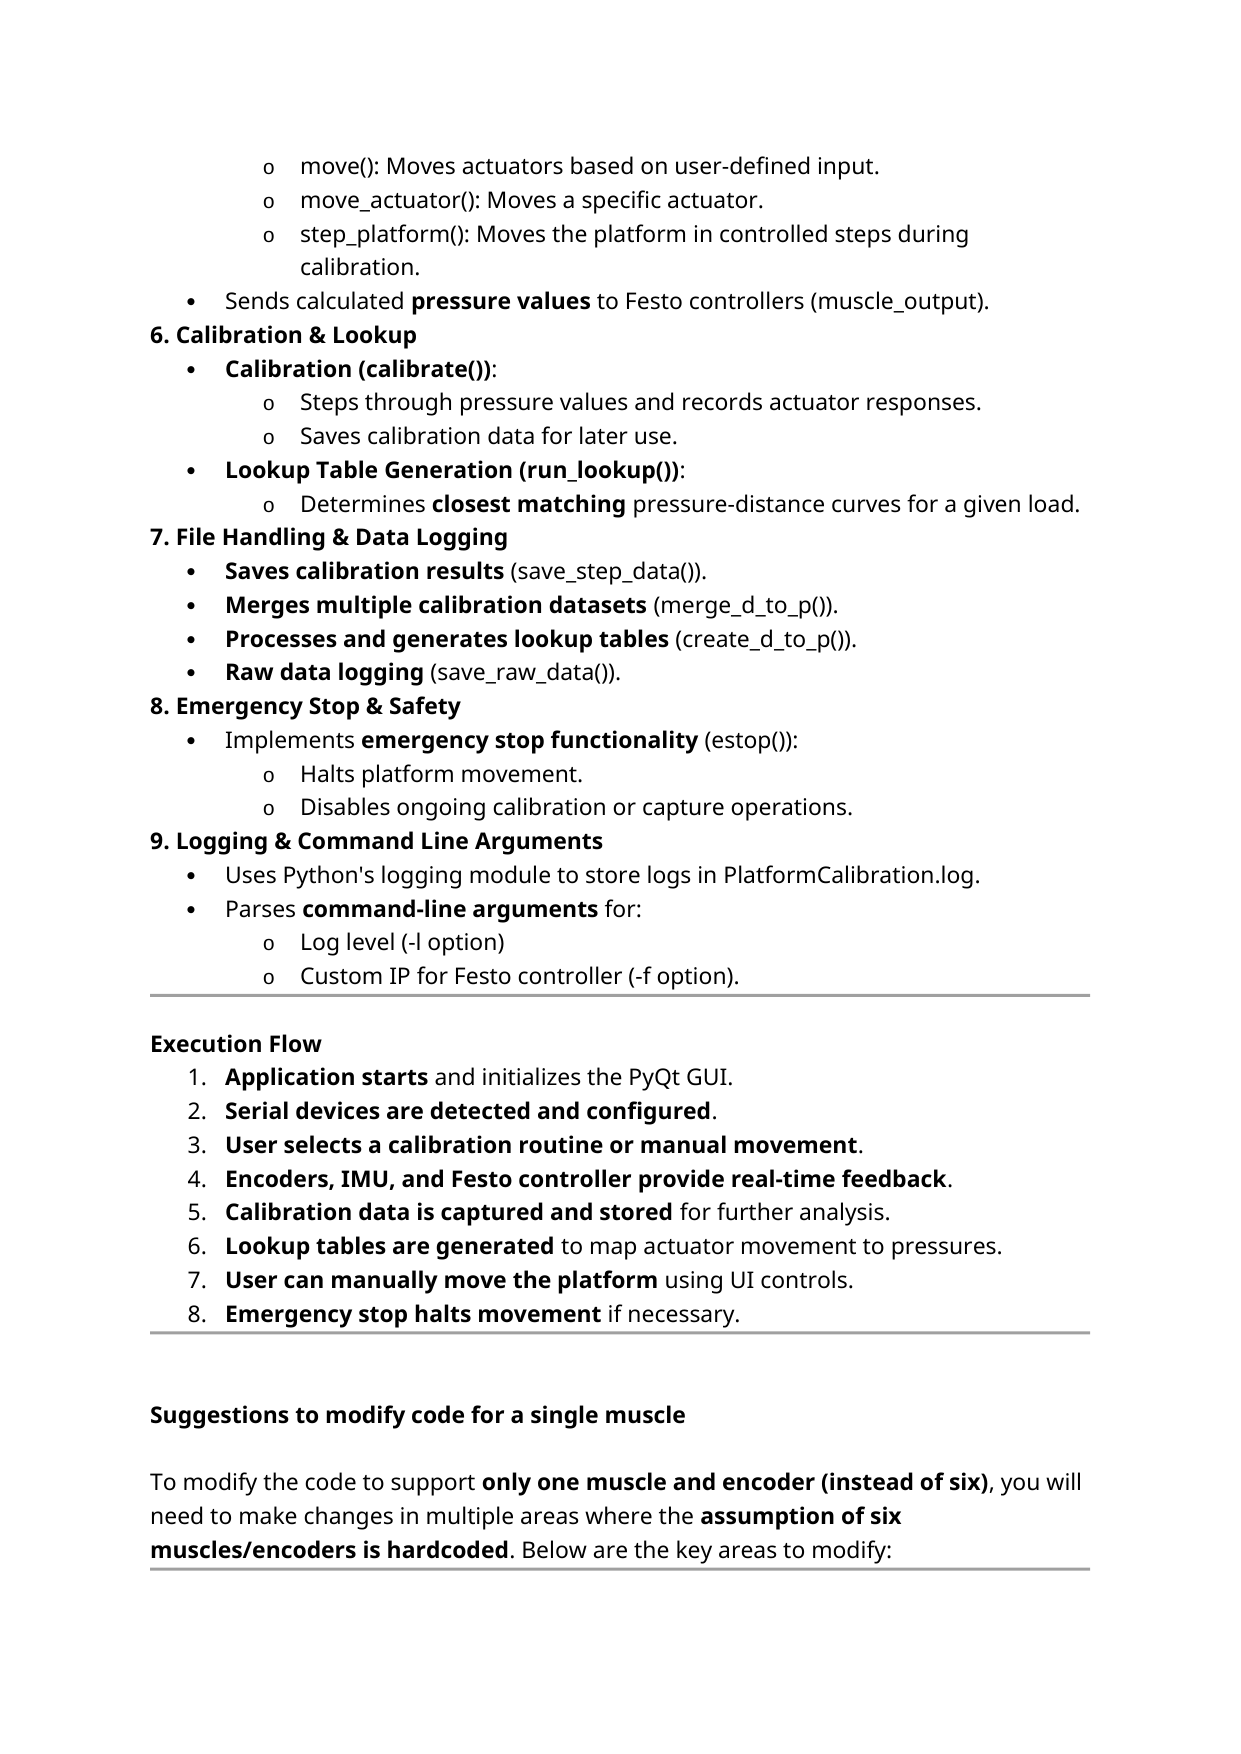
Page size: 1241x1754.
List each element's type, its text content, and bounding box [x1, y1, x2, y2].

list Emergency stop halts movement if necessary. [187, 1297, 1090, 1329]
list Determines closest matching pressure-distance curves for a given load. [262, 487, 1090, 519]
text To modify the code to support only one muscle and encoder (instead of six), you will need to make changes in multiple areas where the assumption of six muscles/encoders is hardcoded. Below are the key areas to modify: [150, 1466, 1090, 1565]
list Calibration data is captured and stored for further analysis. [187, 1196, 1090, 1227]
list Implements emergency stop functionality (estop()): [187, 724, 1090, 755]
list Uses Python's logging module to store logs in PlatformCalibration.log. [187, 859, 1090, 890]
list Saves calibration results (save_step_data()). [187, 555, 1090, 586]
text 6. Calibration & Lookup [150, 319, 1090, 350]
list Steps through pressure values and records actuator responses. [262, 386, 1090, 417]
list Serial devices are detected and configured. [187, 1095, 1090, 1126]
list Parses command-line arguments for: [187, 892, 1090, 924]
list Application starts and initializes the PyQt GUI. [187, 1061, 1090, 1092]
list step_platform(): Moves the platform in controlled steps during calibration. [262, 217, 1090, 282]
list Custom IP for Festo controller (-f option). [262, 960, 1090, 991]
list Processes and generates lookup tables (create_d_to_p()). [187, 622, 1090, 654]
list Log level (-l option) [262, 926, 1090, 957]
list Lookup tables are generated to map actuator movement to pressures. [187, 1230, 1090, 1261]
list Halts platform movement. [262, 757, 1090, 789]
list User can manually move the platform using UI controls. [187, 1264, 1090, 1295]
list Saves calibration data for later use. [262, 420, 1090, 451]
list Raw data logging (save_raw_data()). [187, 656, 1090, 687]
text 7. File Handling & Data Logging [150, 521, 1090, 552]
text 9. Logging & Command Line Arguments [150, 825, 1090, 856]
list Sends calculated pressure values to Festo controllers (muscle_output). [187, 285, 1090, 316]
list move_actuator(): Moves a specific actuator. [262, 184, 1090, 215]
text 8. Emergency Stop & Safety [150, 690, 1090, 721]
list Lookup Table Generation (run_lookup()): [187, 454, 1090, 485]
list Merges multiple calibration datasets (merge_d_to_p()). [187, 589, 1090, 620]
list Encoders, IMU, and Festo controller provide real-time feedback. [187, 1162, 1090, 1194]
text Execution Flow [150, 1027, 1090, 1059]
list User selects a calibration routine or manual movement. [187, 1129, 1090, 1160]
list move(): Moves actuators based on user-defined input. [262, 150, 1090, 181]
list Disables ongoing calibration or capture operations. [262, 791, 1090, 822]
text Suggestions to modify code for a single muscle [150, 1399, 1090, 1430]
list Calibration (calibrate()): [187, 352, 1090, 384]
